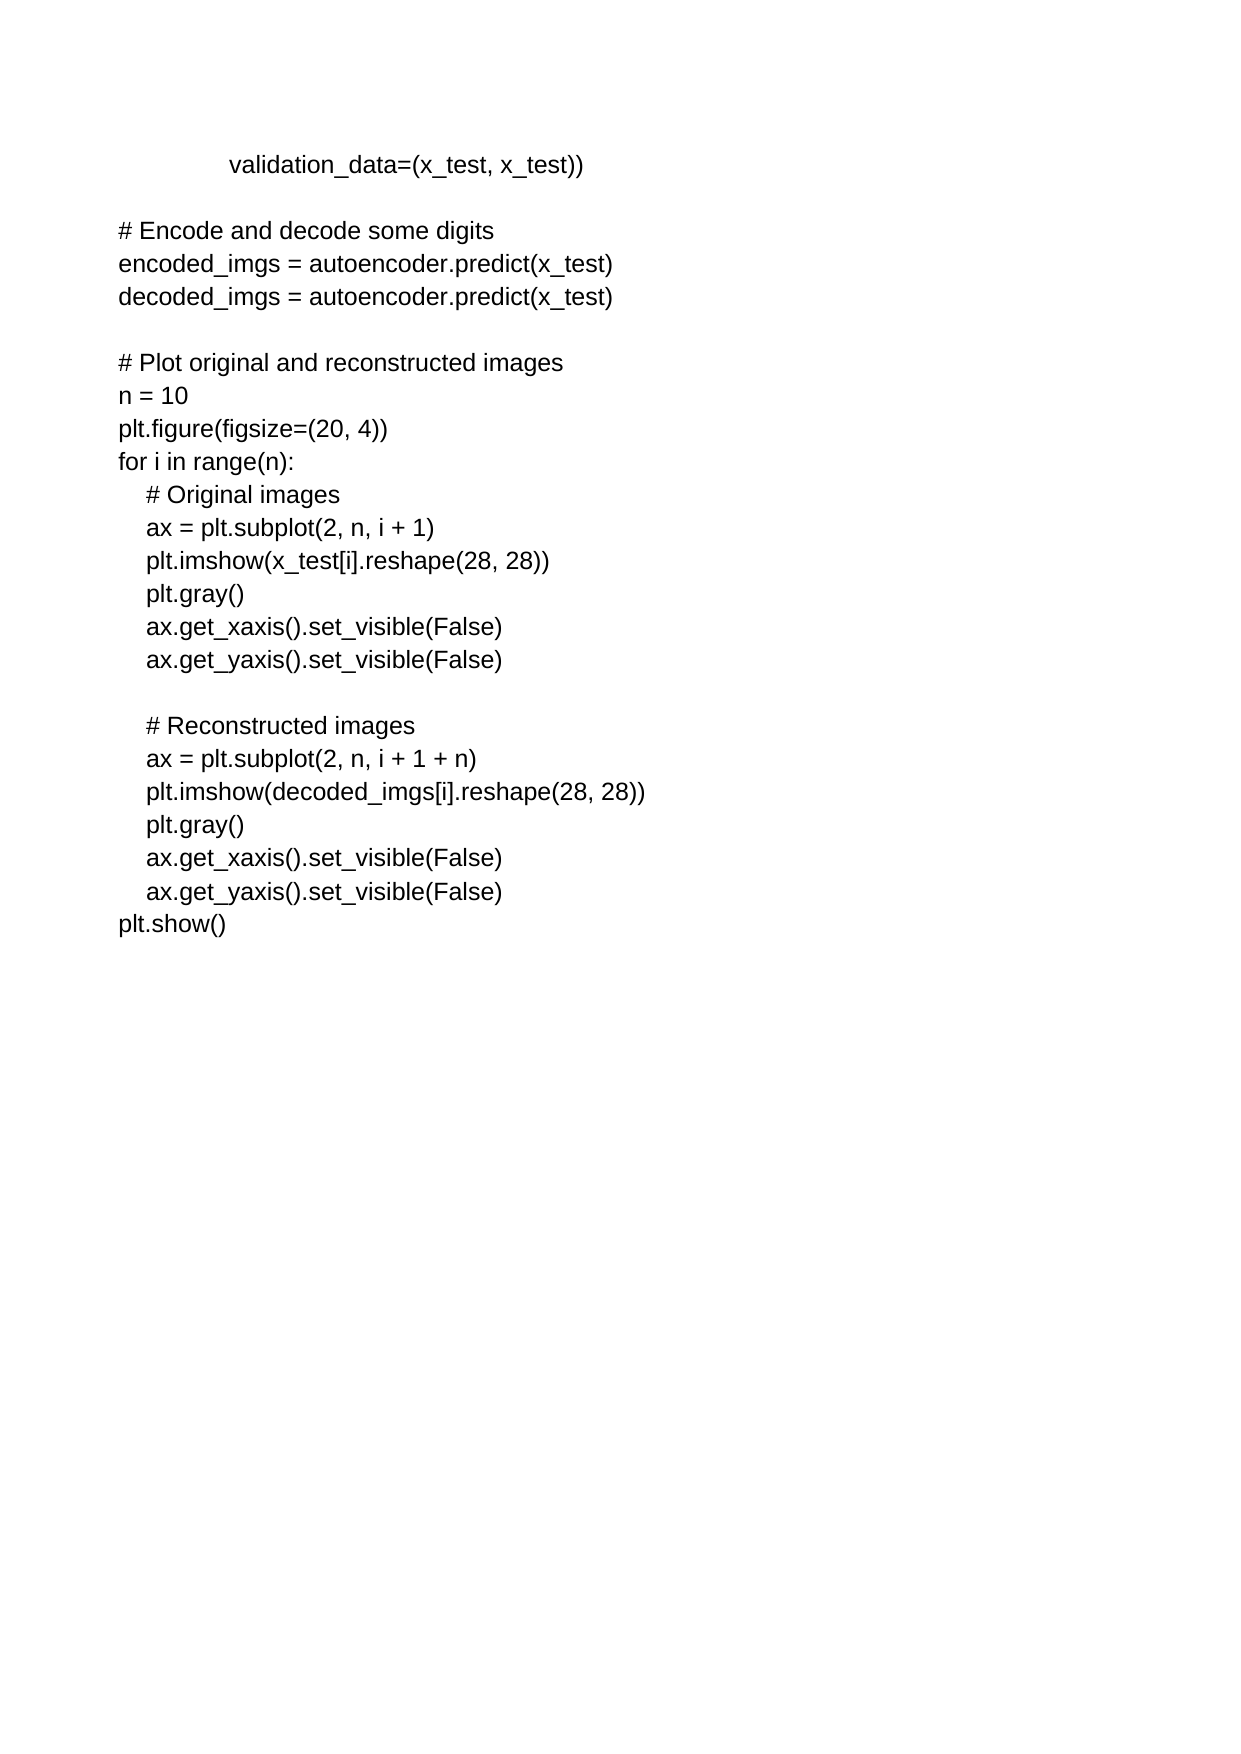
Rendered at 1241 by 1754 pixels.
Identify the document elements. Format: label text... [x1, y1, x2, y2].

text ax = plt.subplot(2, n, i + 1 + n) [118, 744, 1153, 773]
text n = 10 [118, 381, 1153, 410]
text # Plot original and reconstructed images [118, 348, 1153, 377]
text # Encode and decode some digits [118, 216, 1153, 245]
text ax = plt.subplot(2, n, i + 1) [118, 513, 1153, 542]
text plt.imshow(decoded_imgs[i].reshape(28, 28)) [118, 777, 1153, 806]
text ax.get_yaxis().set_visible(False) [118, 645, 1153, 674]
text plt.imshow(x_test[i].reshape(28, 28)) [118, 546, 1153, 575]
text for i in range(n): [118, 447, 1153, 476]
text plt.show() [118, 909, 1153, 938]
text encoded_imgs = autoencoder.predict(x_test) [118, 249, 1153, 278]
text validation_data=(x_test, x_test)) [118, 150, 1153, 179]
text decoded_imgs = autoencoder.predict(x_test) [118, 282, 1153, 311]
text ax.get_yaxis().set_visible(False) [118, 876, 1153, 905]
text plt.gray() [118, 810, 1153, 839]
text plt.gray() [118, 579, 1153, 608]
text ax.get_xaxis().set_visible(False) [118, 612, 1153, 641]
text ax.get_xaxis().set_visible(False) [118, 843, 1153, 872]
text # Original images [118, 480, 1153, 509]
text plt.figure(figsize=(20, 4)) [118, 414, 1153, 443]
text # Reconstructed images [118, 711, 1153, 740]
